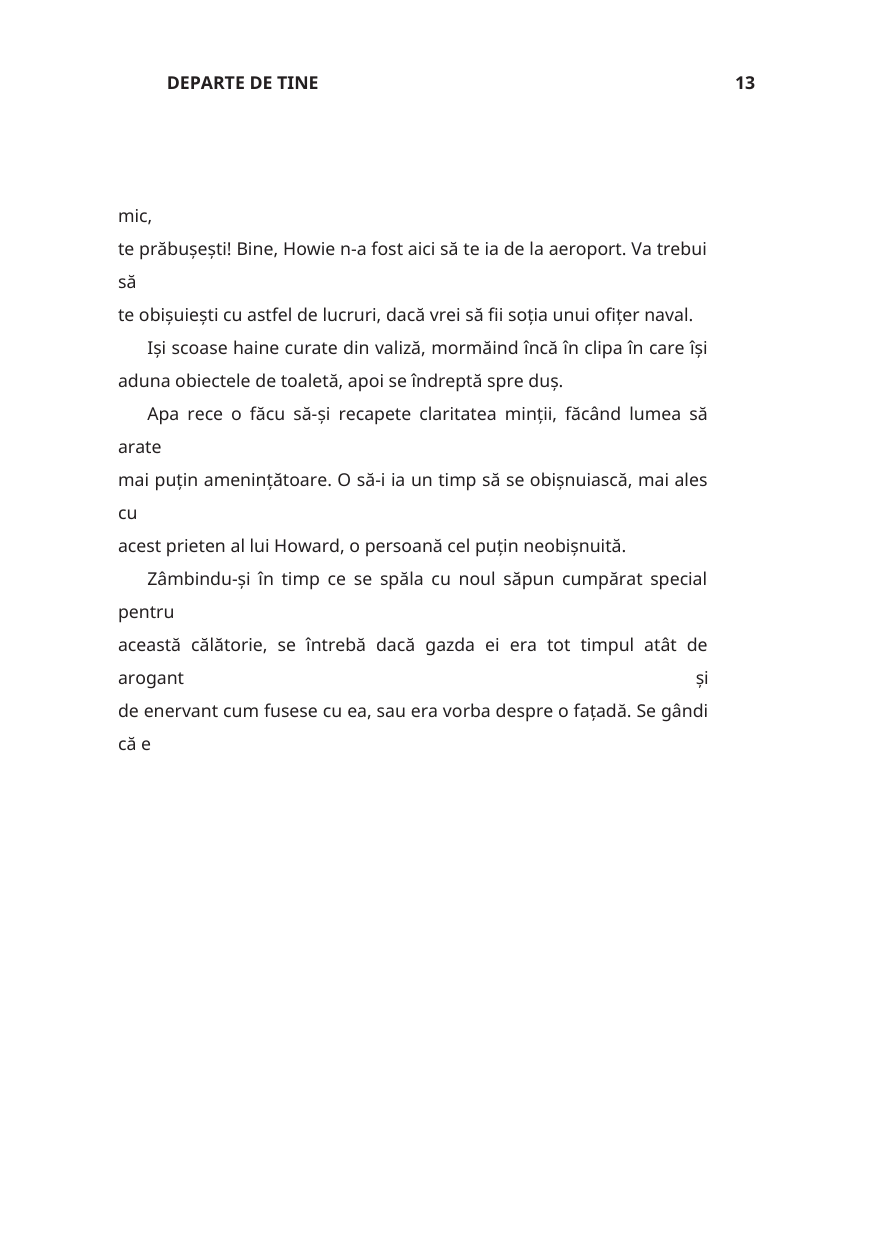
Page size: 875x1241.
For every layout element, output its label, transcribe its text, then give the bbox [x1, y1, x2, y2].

text Zâmbindu-şi în timp ce se spăla cu noul săpun cumpărat special pentru această călătorie, se întrebă dacă gazda ei era tot timpul atât de arogant şi de enervant cum fusese cu ea, sau era vorba despre o faţadă. Se gândi că efoarte interesant dacă este tot timpul astfel. La urma urmei, nu tot timpul ai şansa să te întâlneşti faţă în faţă cu un adevărat Rhett Butler, iar experienţa se poate dovedi amuzantă. Chicoti, gândindu-se că va fi o experienţă interesantă, iar starea de spirit i se îmbunătăţi vizibil. [118, 559, 708, 757]
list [118, 196, 708, 328]
text Işi scoase haine curate din valiză, mormăind încă în clipa în care îşi aduna obiectele de toaletă, apoi se îndreptă spre duş. [118, 328, 708, 394]
text Apa rece o făcu să-şi recapete claritatea minţii, făcând lumea să arate mai puţin ameninţătoare. O să-i ia un timp să se obişnuiască, mai ales cu acest prieten al lui Howard, o persoană cel puţin neobişnuită. [118, 394, 708, 559]
